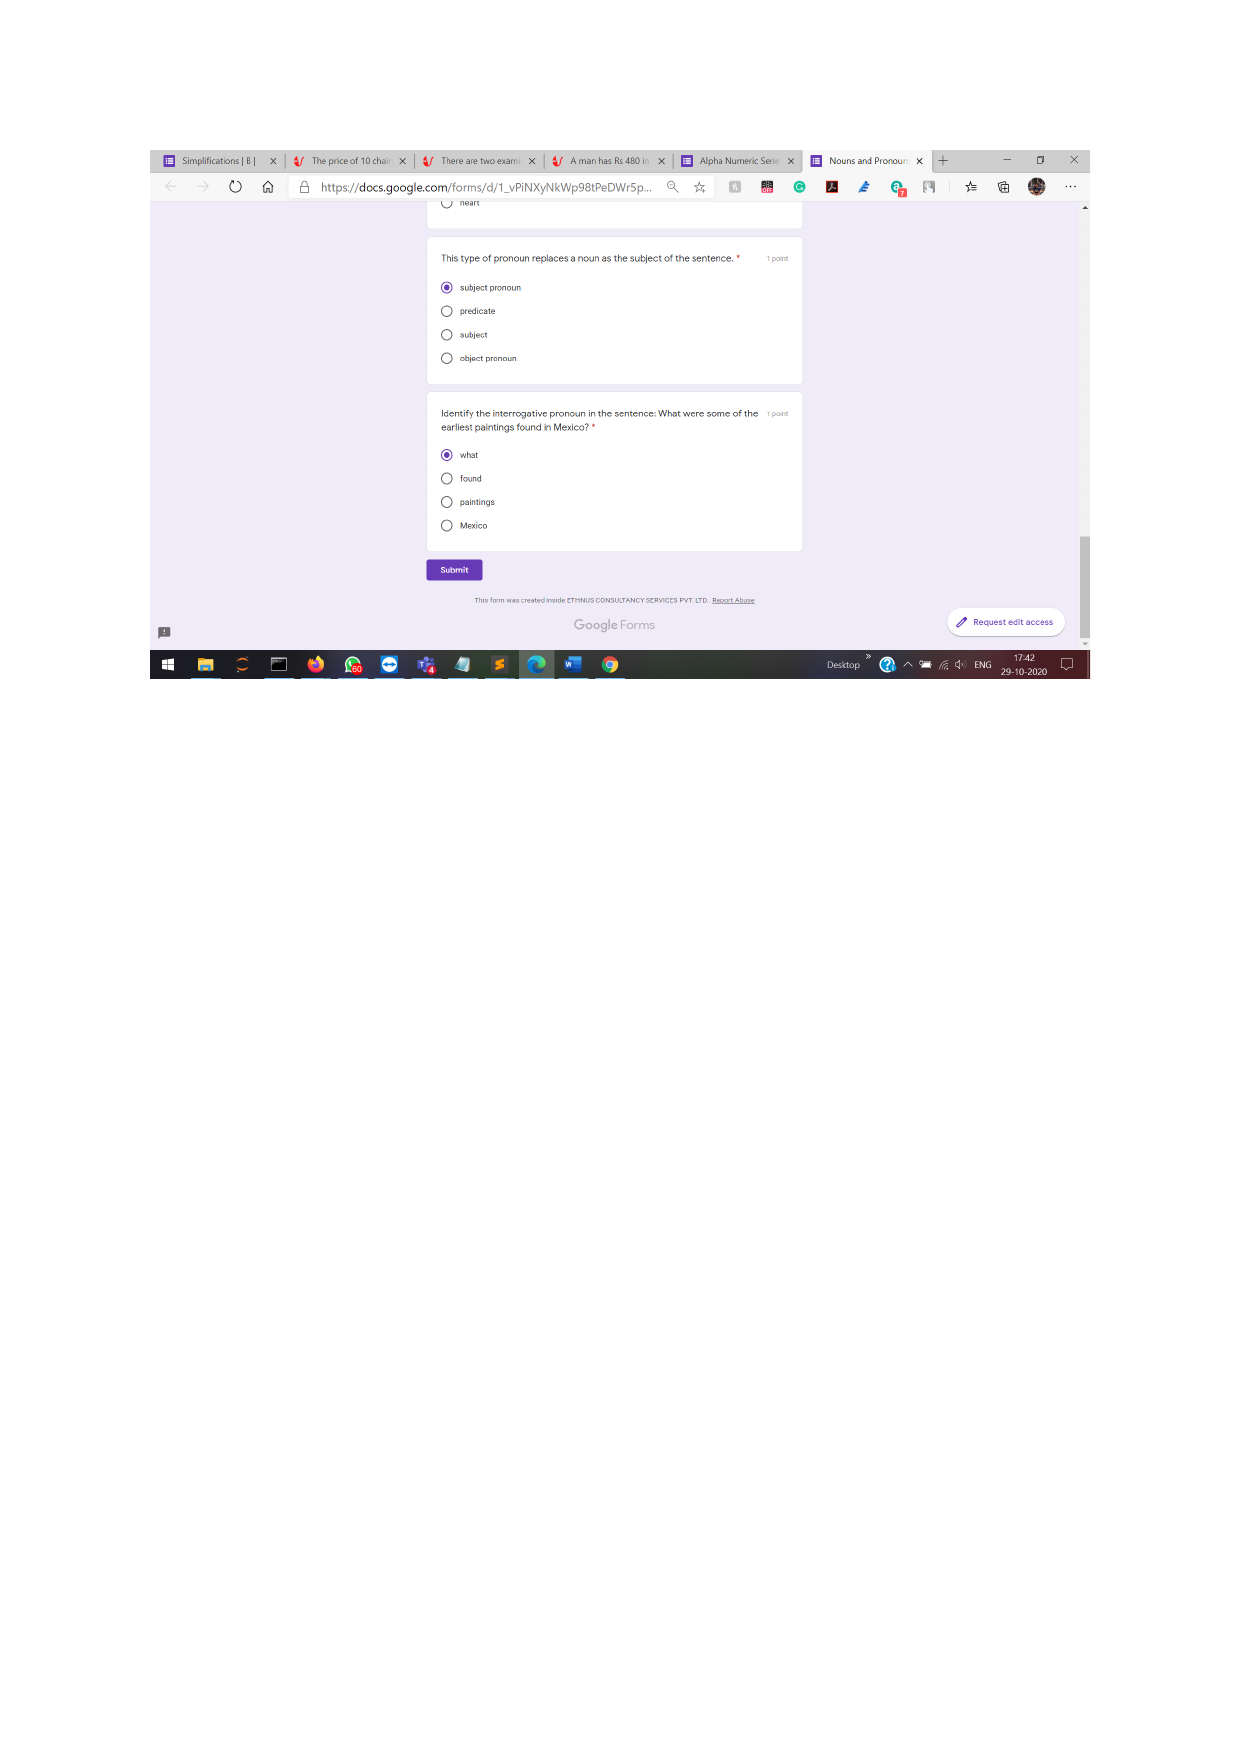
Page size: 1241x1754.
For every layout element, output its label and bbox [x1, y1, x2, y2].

picture [150, 150, 1091, 679]
